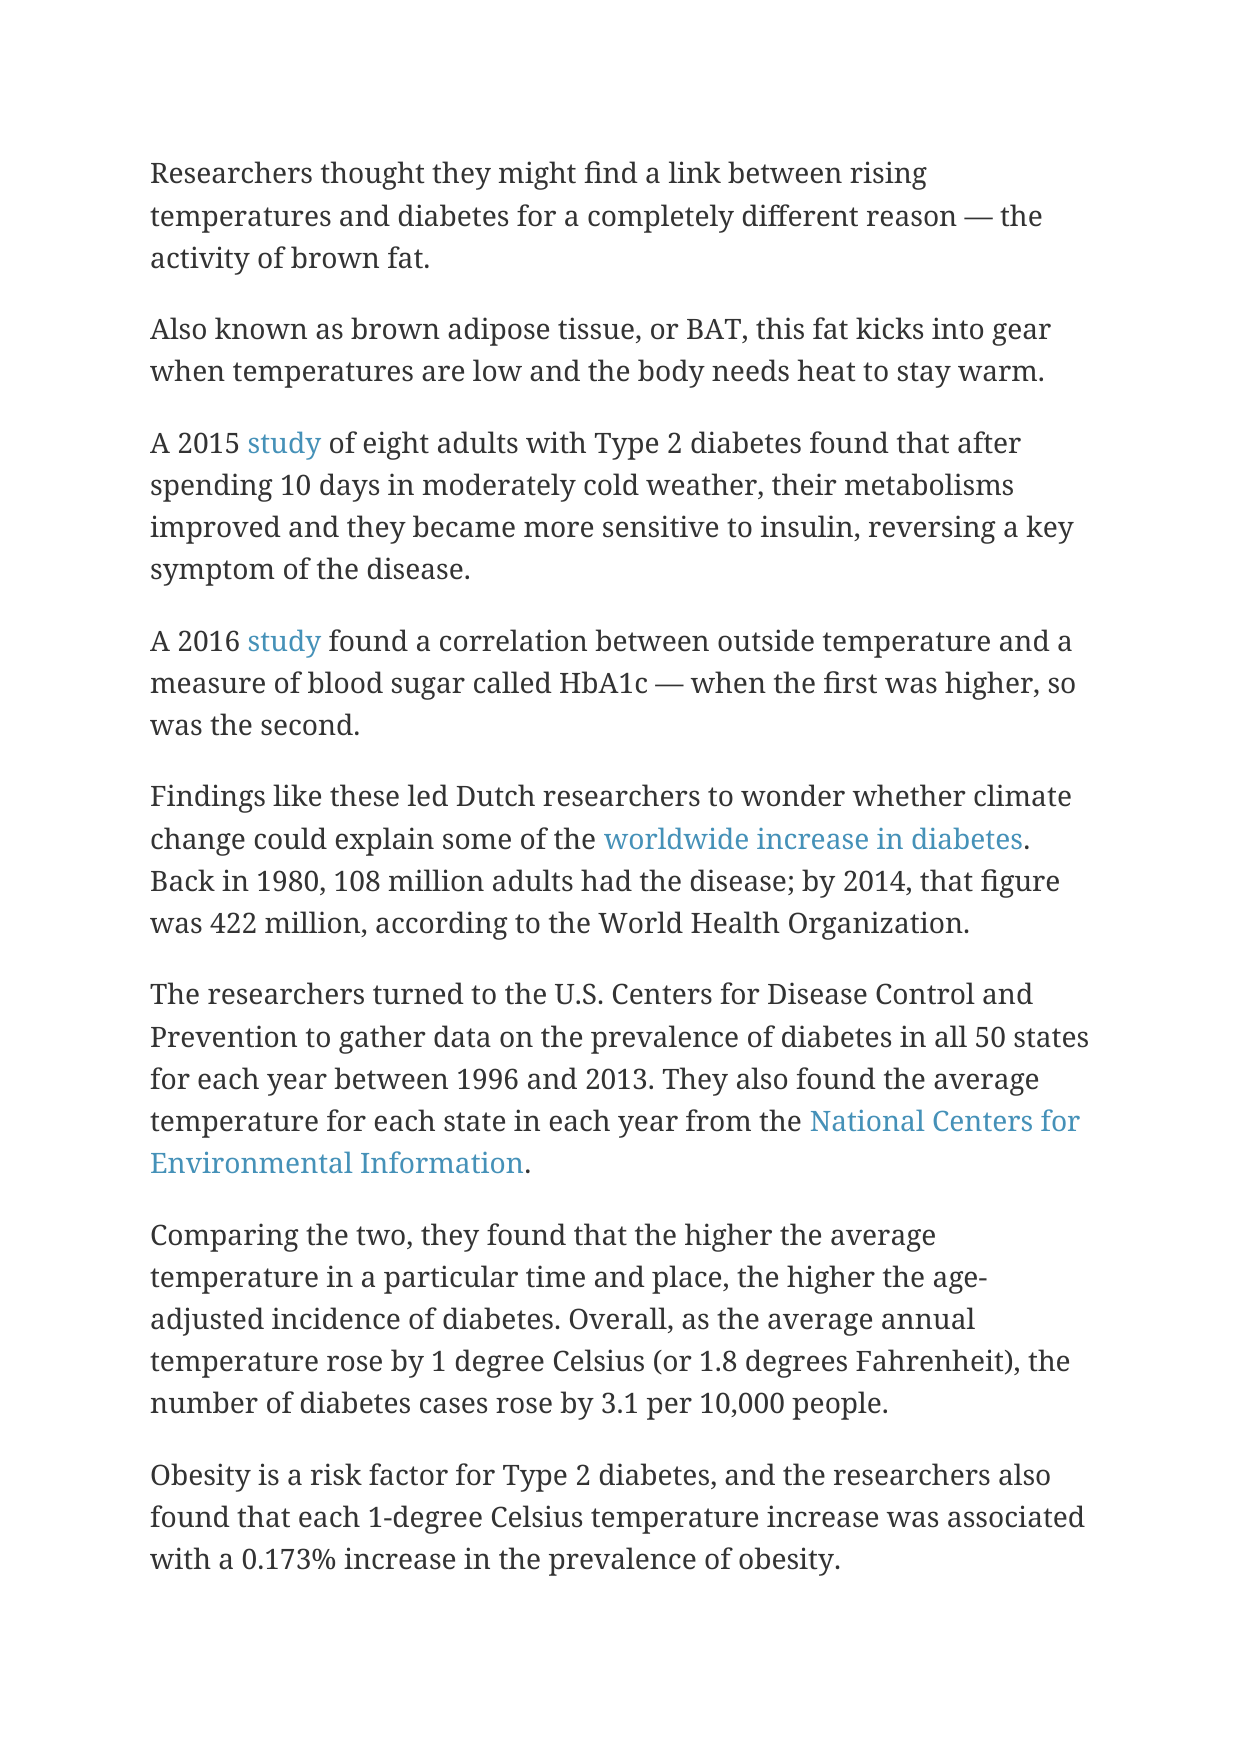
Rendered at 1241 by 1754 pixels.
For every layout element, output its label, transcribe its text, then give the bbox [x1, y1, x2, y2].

text Also known as brown adipose tissue, or BAT, this fat kicks into gear when temperatures are low and the body needs heat to stay warm. [150, 306, 1090, 390]
text A 2016 study found a correlation between outside temperature and a measure of blood sugar called HbA1c — when the first was higher, so was the second. [150, 617, 1090, 744]
text Comparing the two, they found that the higher the average temperature in a particular time and place, the higher the age-adjusted incidence of diabetes. Overall, as the average annual temperature rose by 1 degree Celsius (or 1.8 degrees Fahrenheit), the number of diabetes cases rose by 3.1 per 10,000 people. [150, 1211, 1090, 1422]
text Researchers thought they might find a link between rising temperatures and diabetes for a completely different reason — the activity of brown fat. [150, 150, 1090, 277]
text Obesity is a risk factor for Type 2 diabetes, and the researchers also found that each 1-degree Celsius temperature increase was associated with a 0.173% increase in the prevalence of obesity. [150, 1451, 1090, 1578]
text The researchers turned to the U.S. Centers for Disease Control and Prevention to gather data on the prevalence of diabetes in all 50 states for each year between 1996 and 2013. They also found the average temperature for each state in each year from the National Centers for Environmental Information. [150, 971, 1090, 1182]
text A 2015 study of eight adults with Type 2 diabetes found that after spending 10 days in moderately cold weather, their metabolisms improved and they became more sensitive to insulin, reversing a key symptom of the disease. [150, 419, 1090, 588]
text Findings like these led Dutch researchers to wonder whether climate change could explain some of the worldwide increase in diabetes. Back in 1980, 108 million adults had the disease; by 2014, that figure was 422 million, according to the World Health Organization. [150, 773, 1090, 942]
